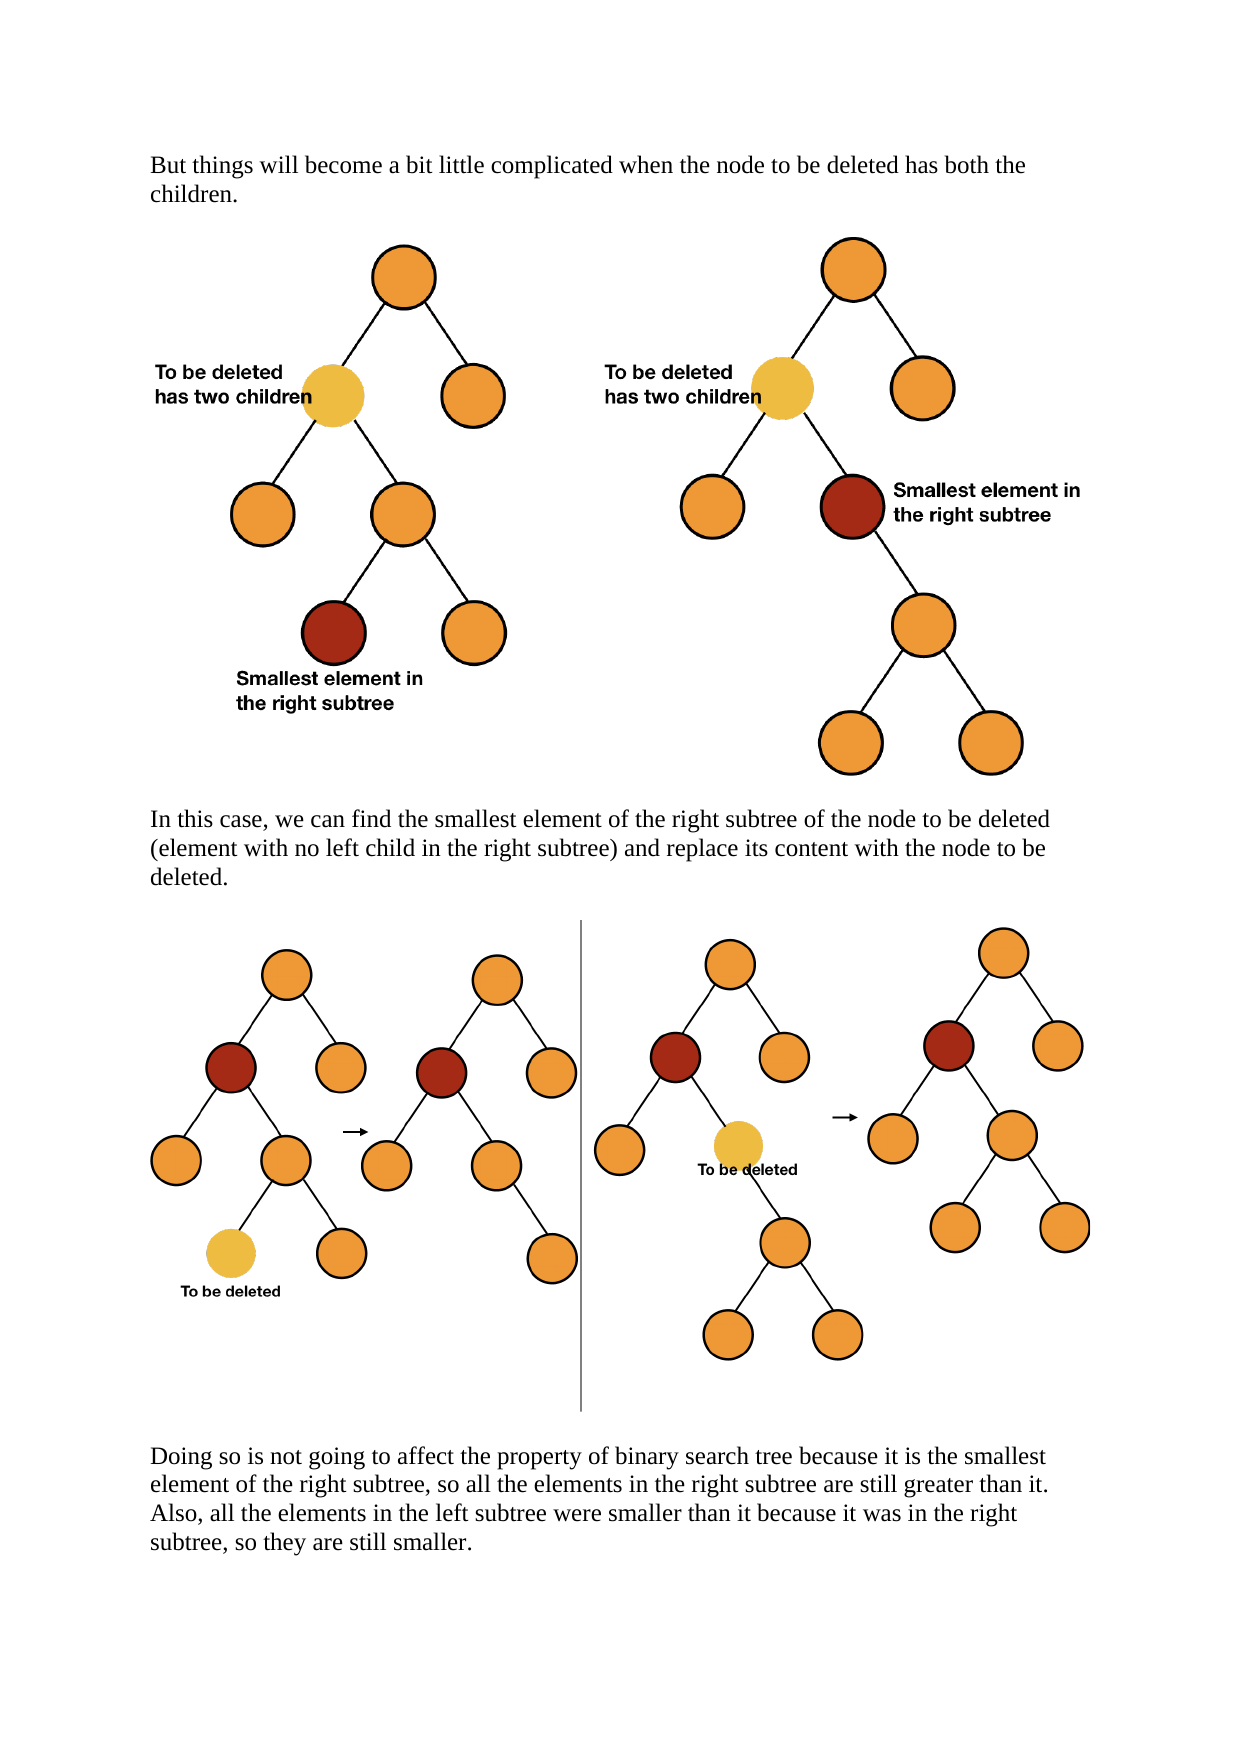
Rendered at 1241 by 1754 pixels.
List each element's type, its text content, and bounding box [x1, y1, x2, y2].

text In this case, we can find the smallest element of the right subtree of the node to be deleted (element with no left child in the right subtree) and replace its content with the node to be deleted. [150, 804, 1090, 891]
picture [150, 236, 1091, 776]
text Doing so is not going to affect the property of binary search tree because it is the smallest element of the right subtree, so all the elements in the right subtree are still greater than it. Also, all the elements in the left subtree were smaller than it because it was in the right subtree, so they are still smaller. [150, 1441, 1090, 1556]
text But things will become a bit little complicated when the node to be deleted has both the children. [150, 150, 1090, 207]
picture [150, 920, 1091, 1412]
